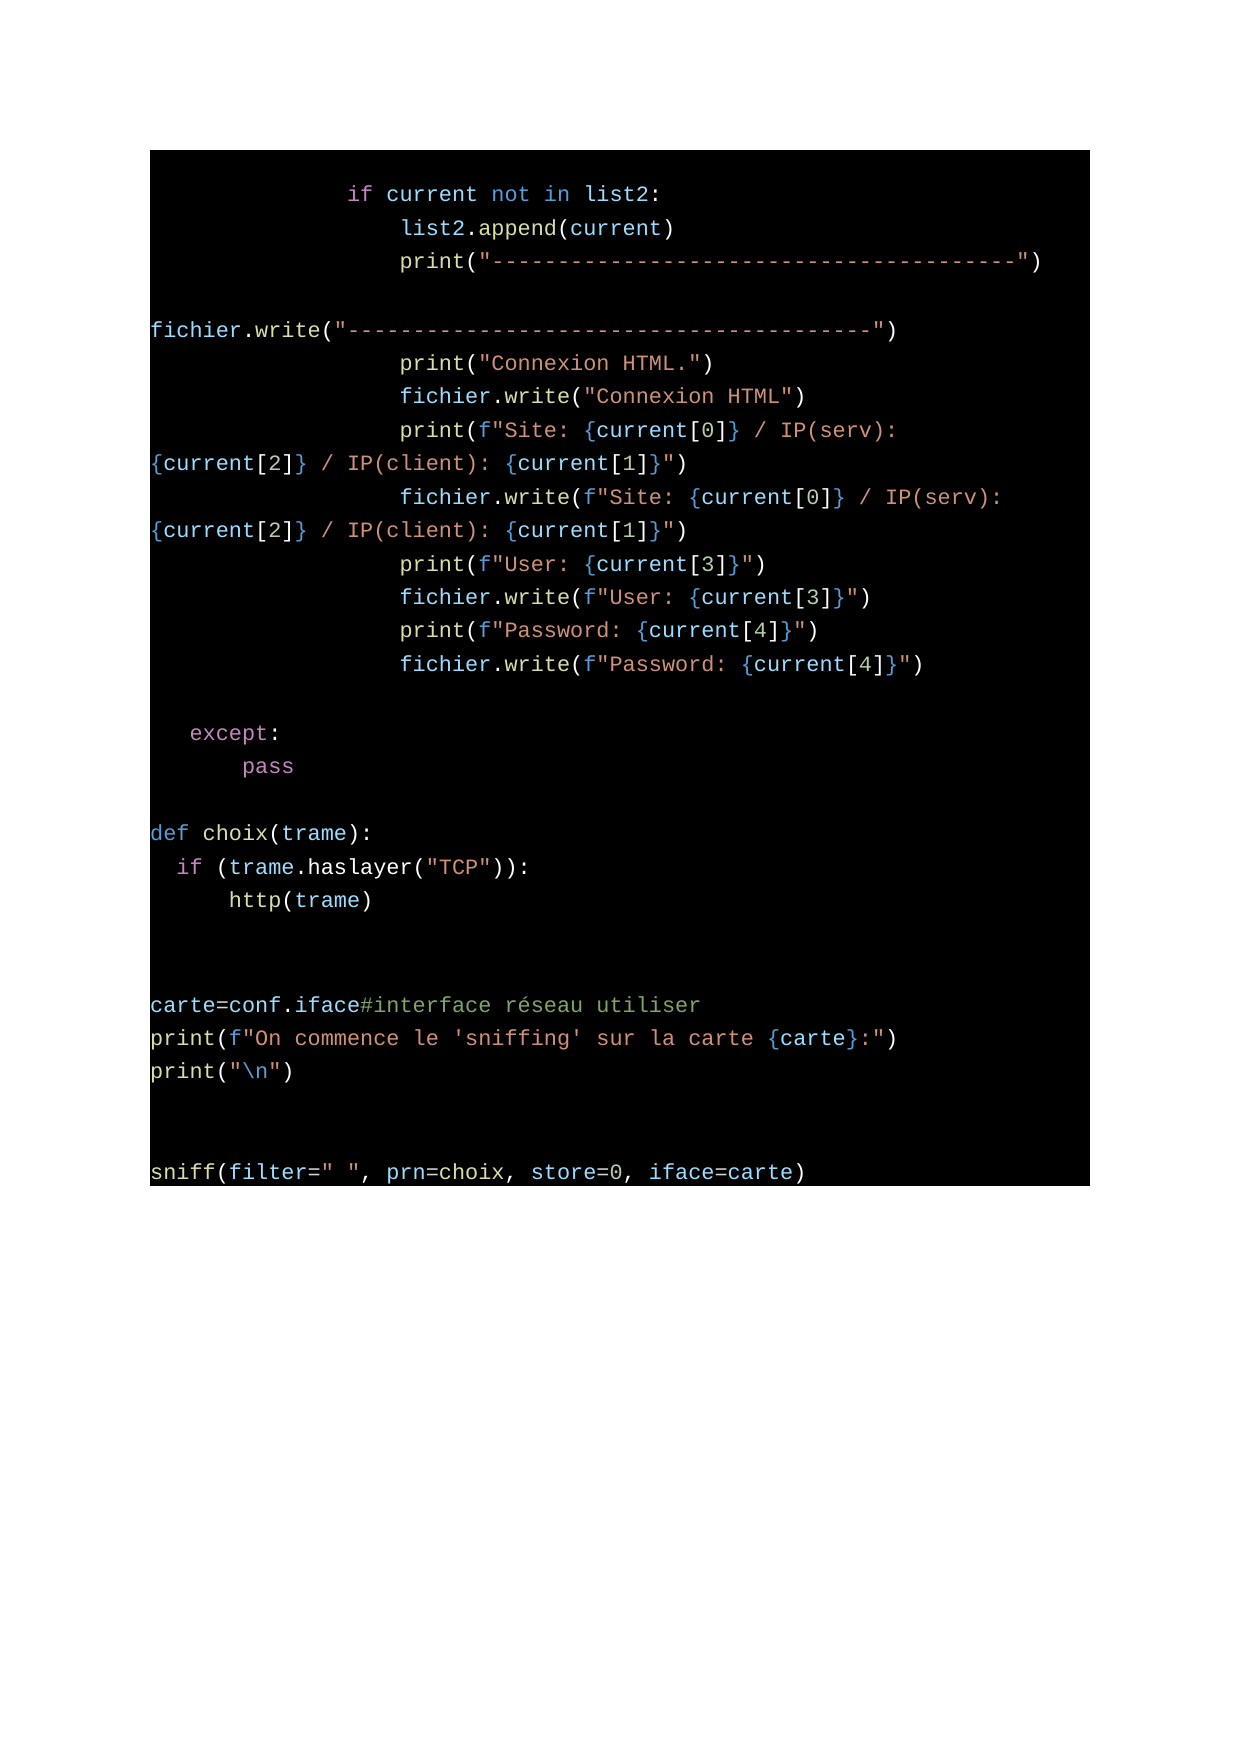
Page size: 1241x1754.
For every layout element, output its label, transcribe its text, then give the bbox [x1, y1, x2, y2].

text print("\n") [150, 1061, 1090, 1085]
text if current not in list2: [150, 183, 1090, 208]
text fichier.write(f"Site: {current[0]} / IP(serv): {current[2]} / IP(client): {current[1]}") [150, 486, 1090, 544]
text print(f"On commence le 'sniffing' sur la carte {carte}:") [150, 1027, 1090, 1052]
text if (trame.haslayer("TCP")): [150, 856, 1090, 881]
text fichier.write(f"User: {current[3]}") [150, 586, 1090, 611]
text print(f"Site: {current[0]} / IP(serv): {current[2]} / IP(client): {current[1]}") [150, 419, 1090, 477]
text carte=conf.iface#interface réseau utiliser [150, 994, 1090, 1018]
text print("----------------------------------------") [150, 250, 1090, 275]
text pass [150, 756, 1090, 780]
text print(f"Password: {current[4]}") [150, 620, 1090, 644]
text http(trame) [150, 889, 1090, 914]
text print("Connexion HTML.") [150, 352, 1090, 377]
text fichier.write("----------------------------------------") [150, 284, 1090, 343]
text fichier.write("Connexion HTML") [150, 386, 1090, 410]
text def choix(trame): [150, 822, 1090, 847]
text fichier.write(f"Password: {current[4]}") [150, 653, 1090, 678]
text print(f"User: {current[3]}") [150, 553, 1090, 578]
text list2.append(current) [150, 217, 1090, 242]
text except: [150, 722, 1090, 747]
text sniff(filter=" ", prn=choix, store=0, iface=carte) [150, 1161, 1090, 1186]
